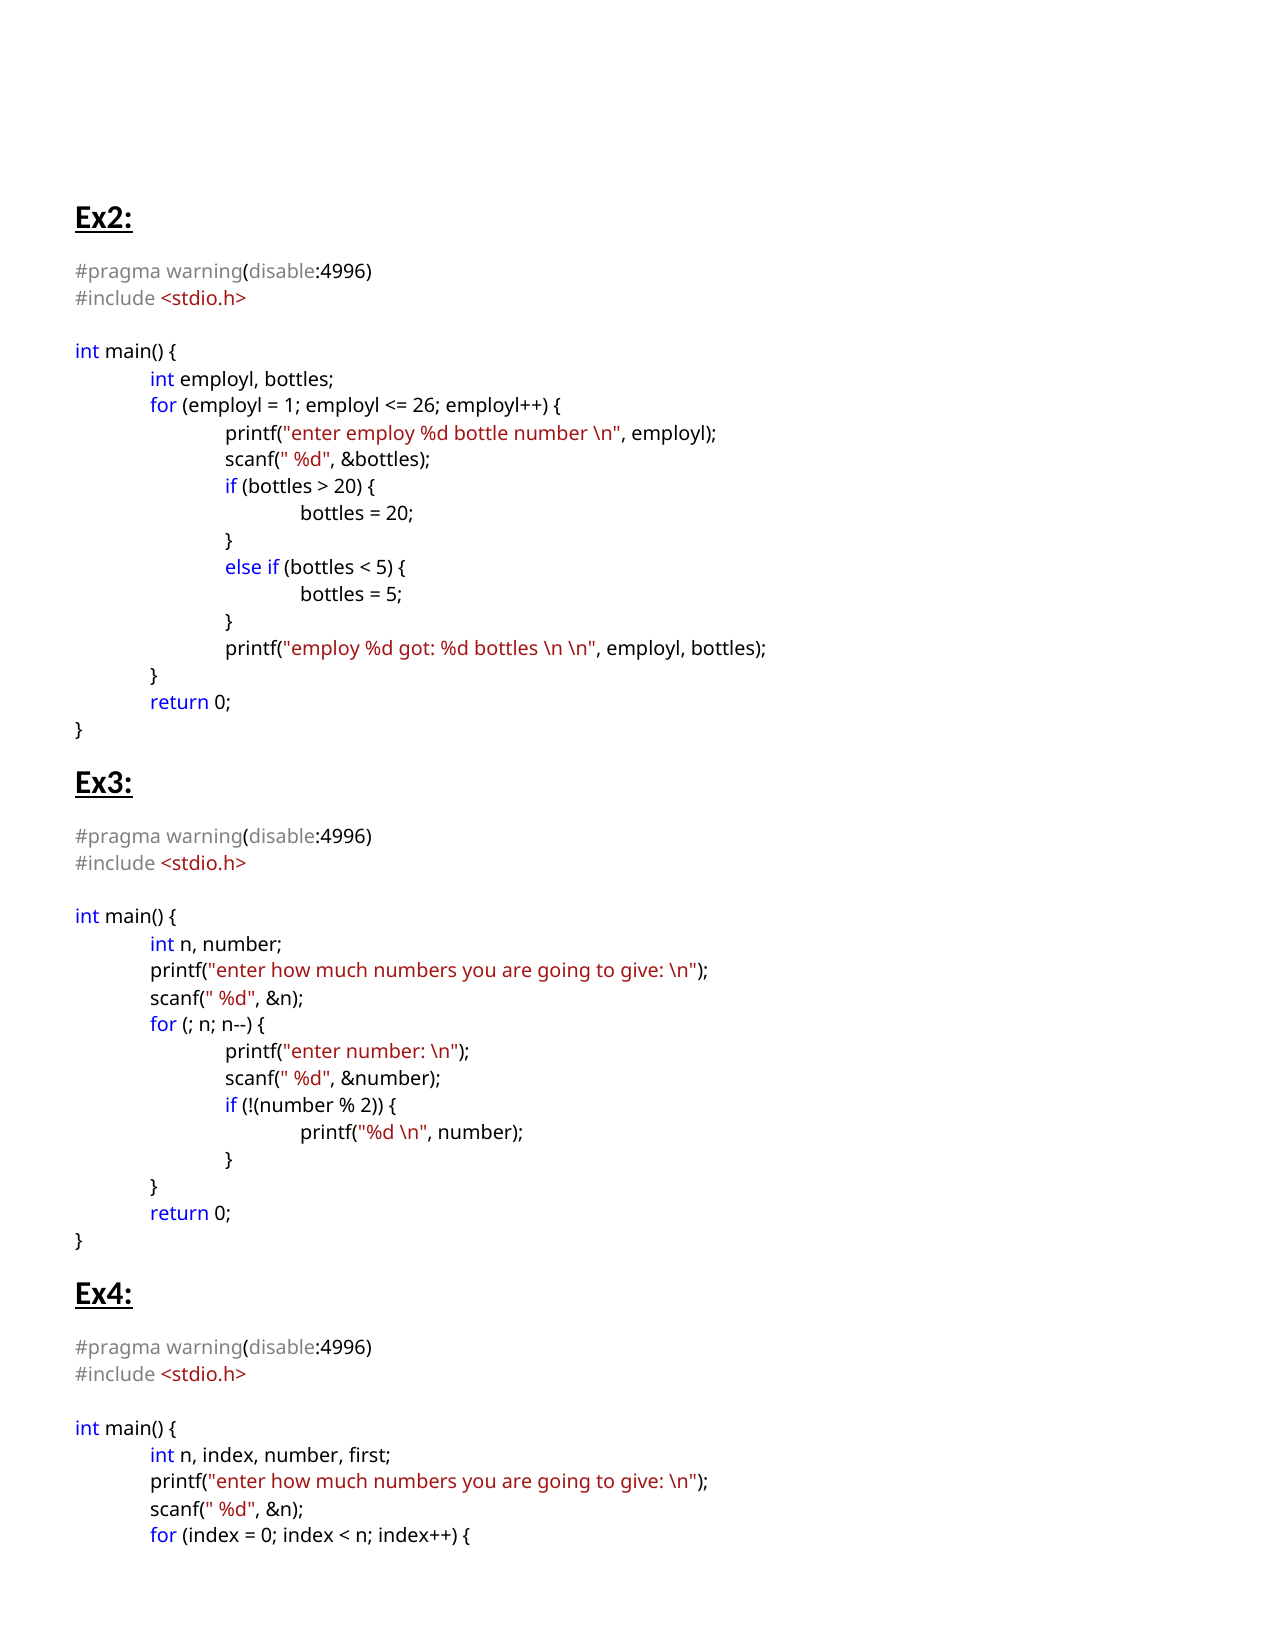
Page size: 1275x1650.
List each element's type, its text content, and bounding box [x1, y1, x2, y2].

text printf("enter how much numbers you are going to give: \n"); [75, 1468, 1200, 1495]
text } [75, 608, 1200, 634]
text if (!(number % 2)) { [75, 1092, 1200, 1119]
text printf("employ %d got: %d bottles \n \n", employl, bottles); [75, 634, 1200, 662]
text printf("%d \n", number); [75, 1119, 1200, 1146]
text int main() { [75, 903, 1200, 930]
text #include <stdio.h> [75, 849, 1200, 876]
text for (employl = 1; employl <= 26; employl++) { [75, 392, 1200, 419]
text int main() { [75, 1414, 1200, 1441]
text int n, index, number, first; [75, 1441, 1200, 1468]
text if (bottles > 20) { [75, 473, 1200, 500]
text int employl, bottles; [75, 365, 1200, 392]
text #pragma warning(disable:4996) [75, 257, 1200, 284]
text #pragma warning(disable:4996) [75, 822, 1200, 849]
text Ex3: [75, 761, 1200, 802]
text else if (bottles < 5) { [75, 554, 1200, 581]
text } [75, 1173, 1200, 1199]
text scanf(" %d", &n); [75, 1495, 1200, 1522]
text #include <stdio.h> [75, 1360, 1200, 1387]
text } [75, 716, 1200, 742]
text bottles = 5; [75, 581, 1200, 608]
text } [75, 662, 1200, 688]
text } [75, 1227, 1200, 1253]
text int main() { [75, 338, 1200, 365]
text for (index = 0; index < n; index++) { [75, 1522, 1200, 1549]
text return 0; [75, 1199, 1200, 1227]
text printf("enter how much numbers you are going to give: \n"); [75, 957, 1200, 984]
text for (; n; n--) { [75, 1011, 1200, 1038]
text bottles = 20; [75, 500, 1200, 527]
text int n, number; [75, 930, 1200, 957]
text scanf(" %d", &bottles); [75, 446, 1200, 473]
text scanf(" %d", &number); [75, 1065, 1200, 1092]
text #include <stdio.h> [75, 284, 1200, 311]
text Ex2: [75, 196, 1200, 237]
text return 0; [75, 688, 1200, 716]
text #pragma warning(disable:4996) [75, 1333, 1200, 1360]
text } [75, 1146, 1200, 1173]
text scanf(" %d", &n); [75, 984, 1200, 1011]
text Ex4: [75, 1272, 1200, 1313]
text } [75, 527, 1200, 554]
text printf("enter employ %d bottle number \n", employl); [75, 419, 1200, 446]
text printf("enter number: \n"); [75, 1038, 1200, 1065]
